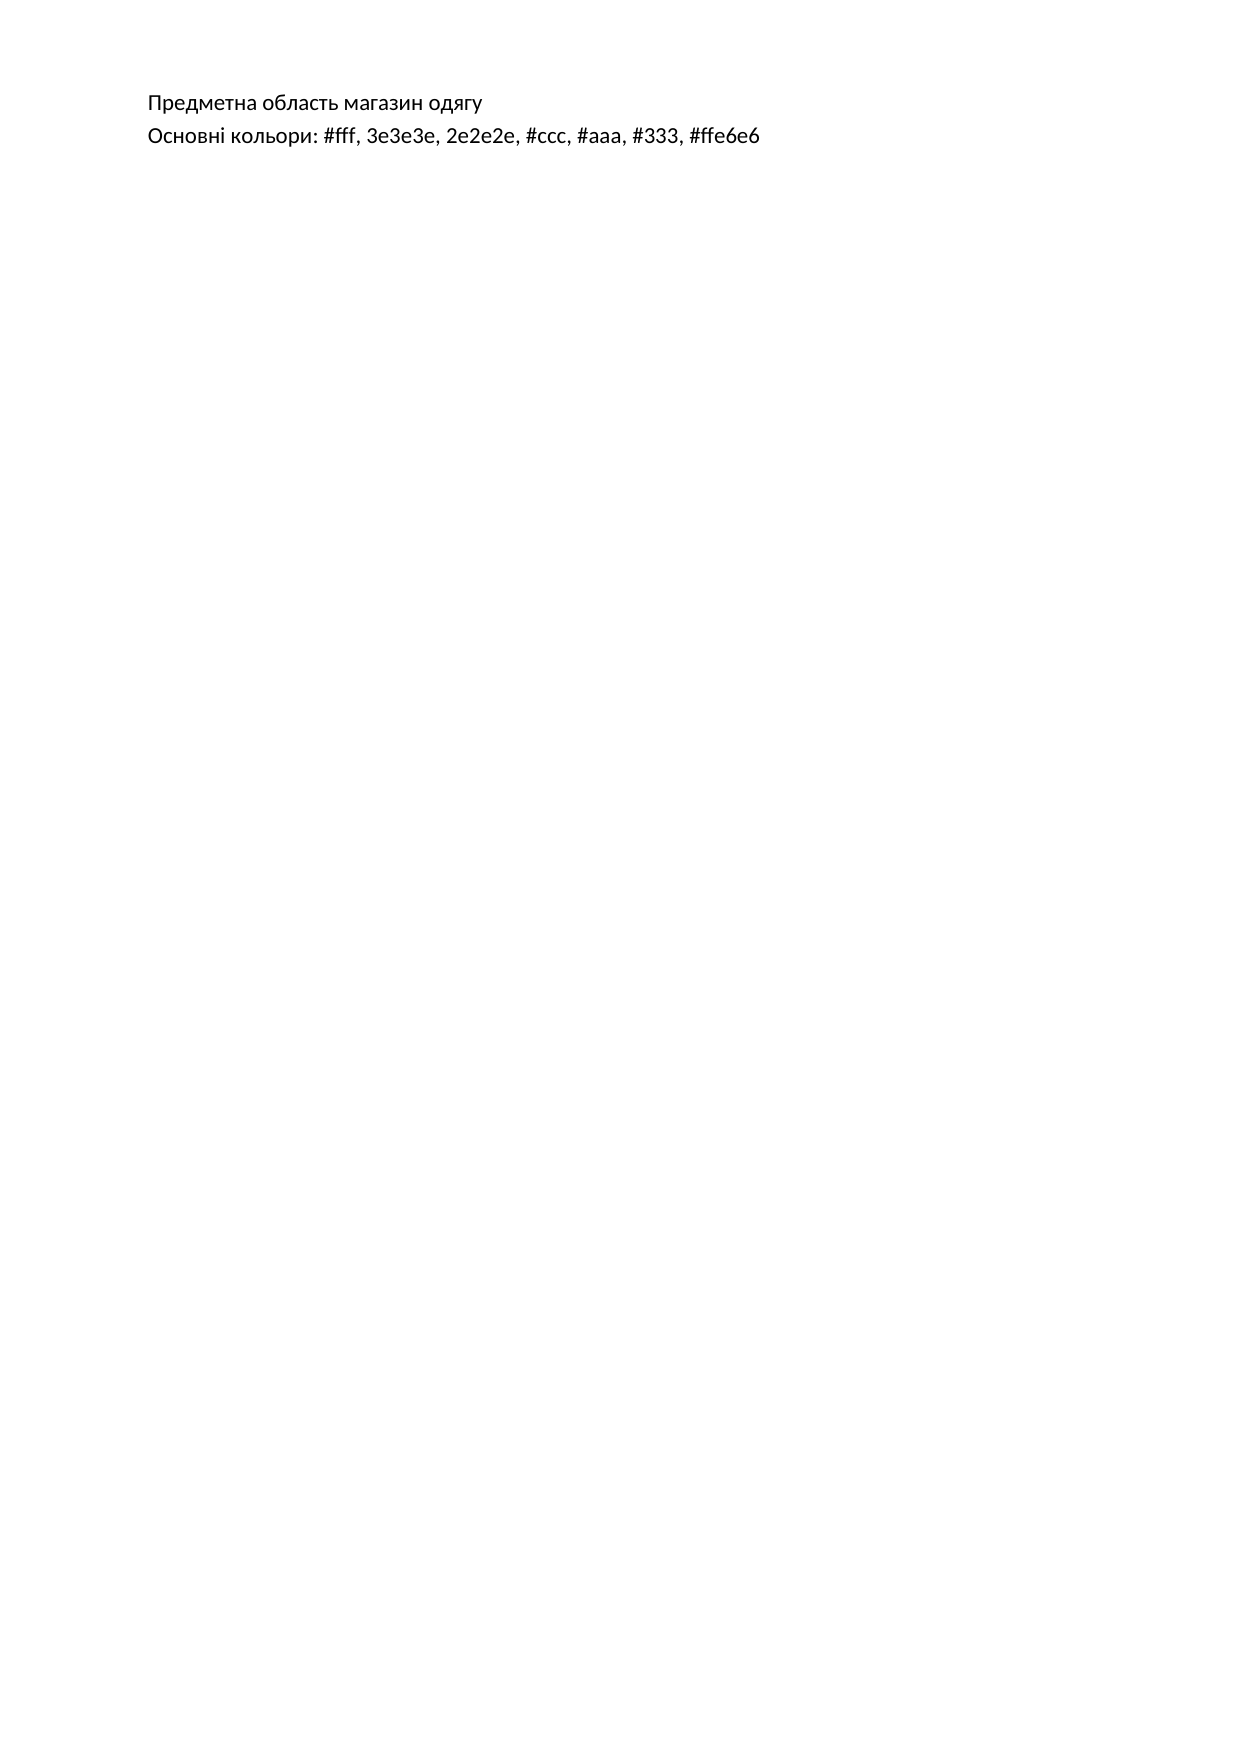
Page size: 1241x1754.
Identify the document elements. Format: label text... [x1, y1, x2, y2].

text Предметна область магазин одягу Основні кольори: #fff, 3e3e3e, 2e2e2e, #ccc, #aaa, #333, #ffe6e6 [148, 88, 1152, 149]
